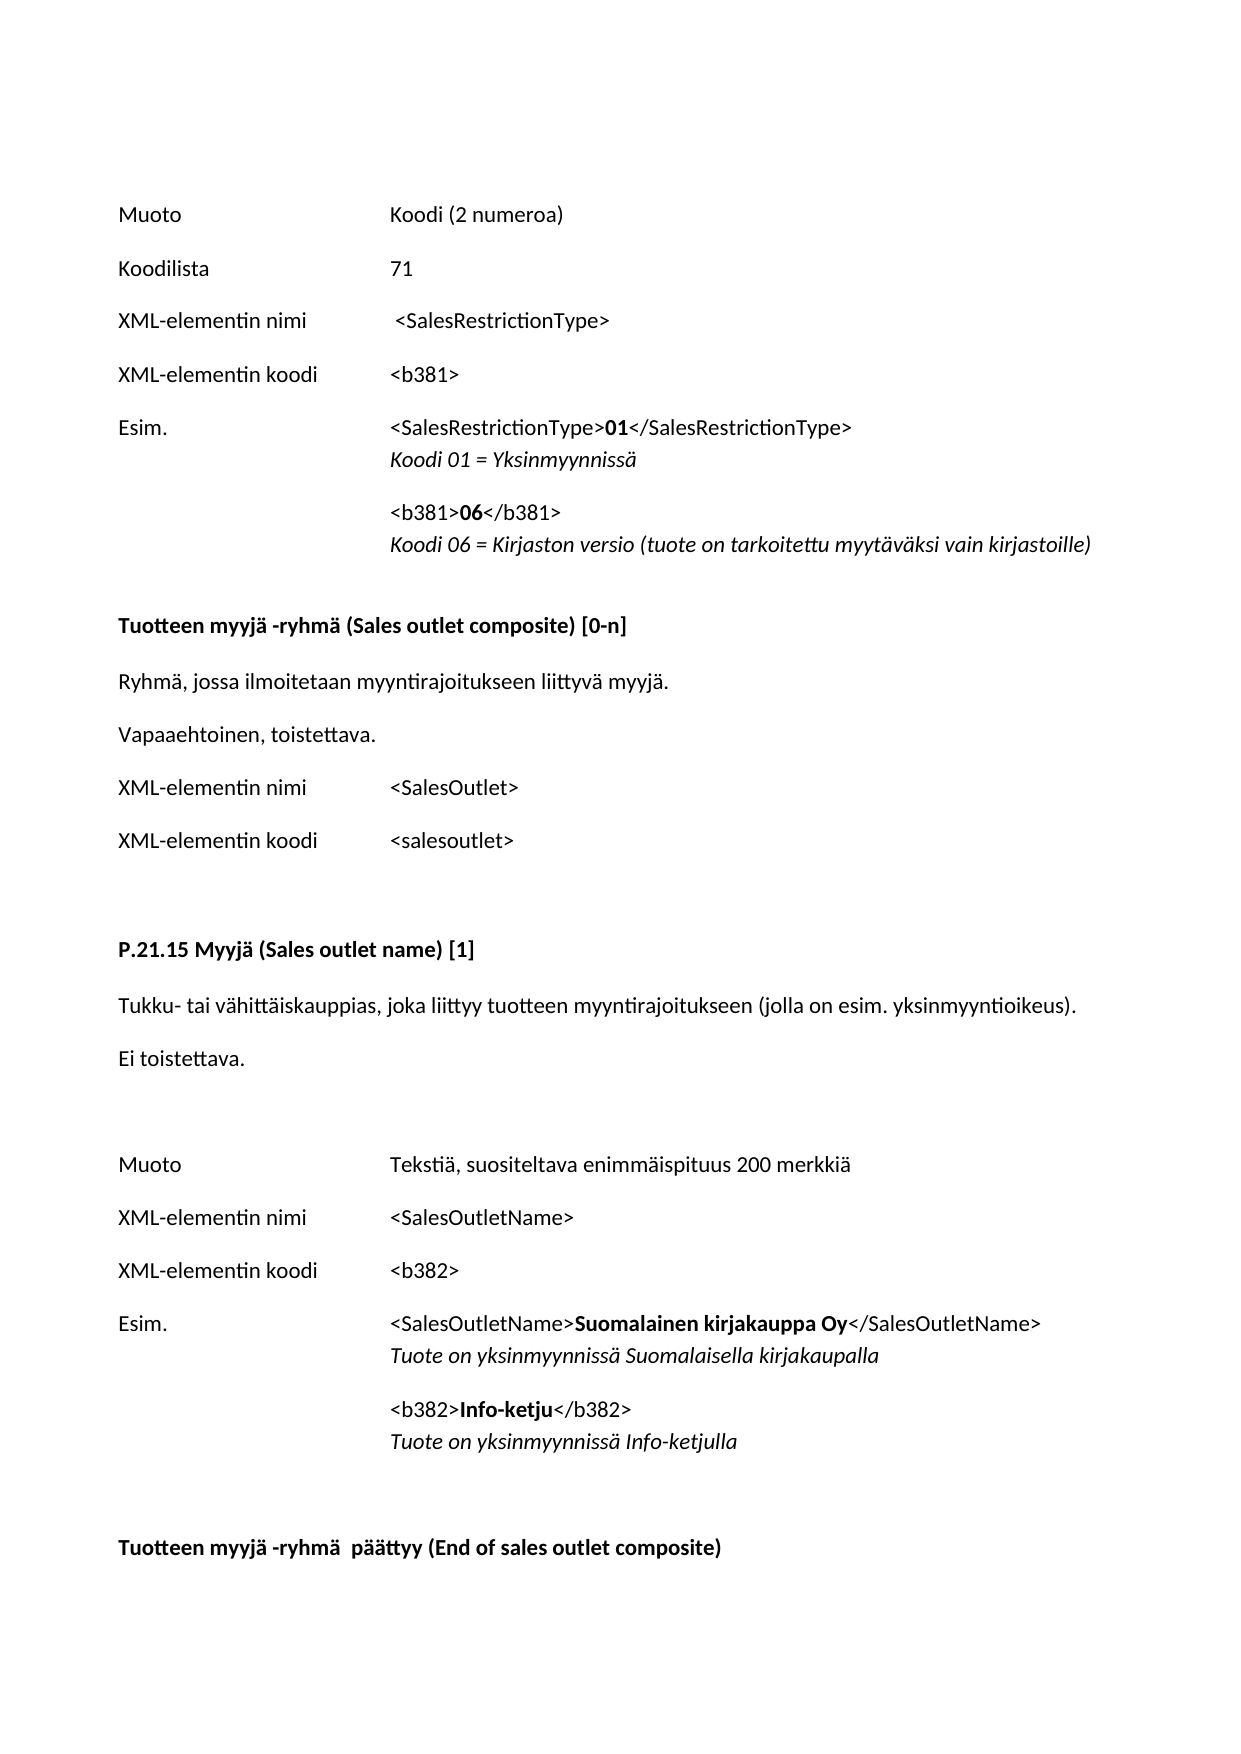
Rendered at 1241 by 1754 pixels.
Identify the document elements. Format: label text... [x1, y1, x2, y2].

text Tuotteen myyjä -ryhmä päättyy (End of sales outlet composite) [118, 1533, 1122, 1561]
text Muoto Koodi (2 numeroa) [118, 201, 1122, 229]
text Tukku- tai vähittäiskauppias, joka liittyy tuotteen myyntirajoitukseen (jolla on esim. yksinmyyntioikeus). [118, 991, 1122, 1019]
text XML-elementin koodi <b381> [118, 360, 1122, 388]
text P.21.15 Myyjä (Sales outlet name) [1] [118, 935, 1122, 963]
text <b382>Info-ketju</b382> Tuote on yksinmyynnissä Info-ketjulla [118, 1395, 1122, 1455]
text Esim. <SalesRestrictionType>01</SalesRestrictionType> Koodi 01 = Yksinmyynnissä [118, 413, 1122, 473]
text XML-elementin nimi <SalesOutlet> [118, 773, 1122, 801]
text XML-elementin koodi <salesoutlet> [118, 826, 1122, 854]
text Muoto Tekstiä, suositeltava enimmäispituus 200 merkkiä [118, 1150, 1122, 1178]
text Esim. <SalesOutletName>Suomalainen kirjakauppa Oy</SalesOutletName> Tuote on yksinmyynnissä Suomalaisella kirjakaupalla [118, 1309, 1122, 1370]
text Ryhmä, jossa ilmoitetaan myyntirajoitukseen liittyvä myyjä. [118, 667, 1122, 695]
text XML-elementin nimi <SalesRestrictionType> [118, 307, 1122, 335]
text Koodilista 71 [118, 254, 1122, 282]
text XML-elementin koodi <b382> [118, 1256, 1122, 1284]
text Tuotteen myyjä -ryhmä (Sales outlet composite) [0-n] [118, 611, 1122, 639]
text XML-elementin nimi <SalesOutletName> [118, 1203, 1122, 1231]
text Ei toistettava. [118, 1044, 1122, 1072]
text Vapaaehtoinen, toistettava. [118, 720, 1122, 748]
text <b381>06</b381> Koodi 06 = Kirjaston versio (tuote on tarkoitettu myytäväksi vain kirjastoille) [118, 498, 1122, 558]
